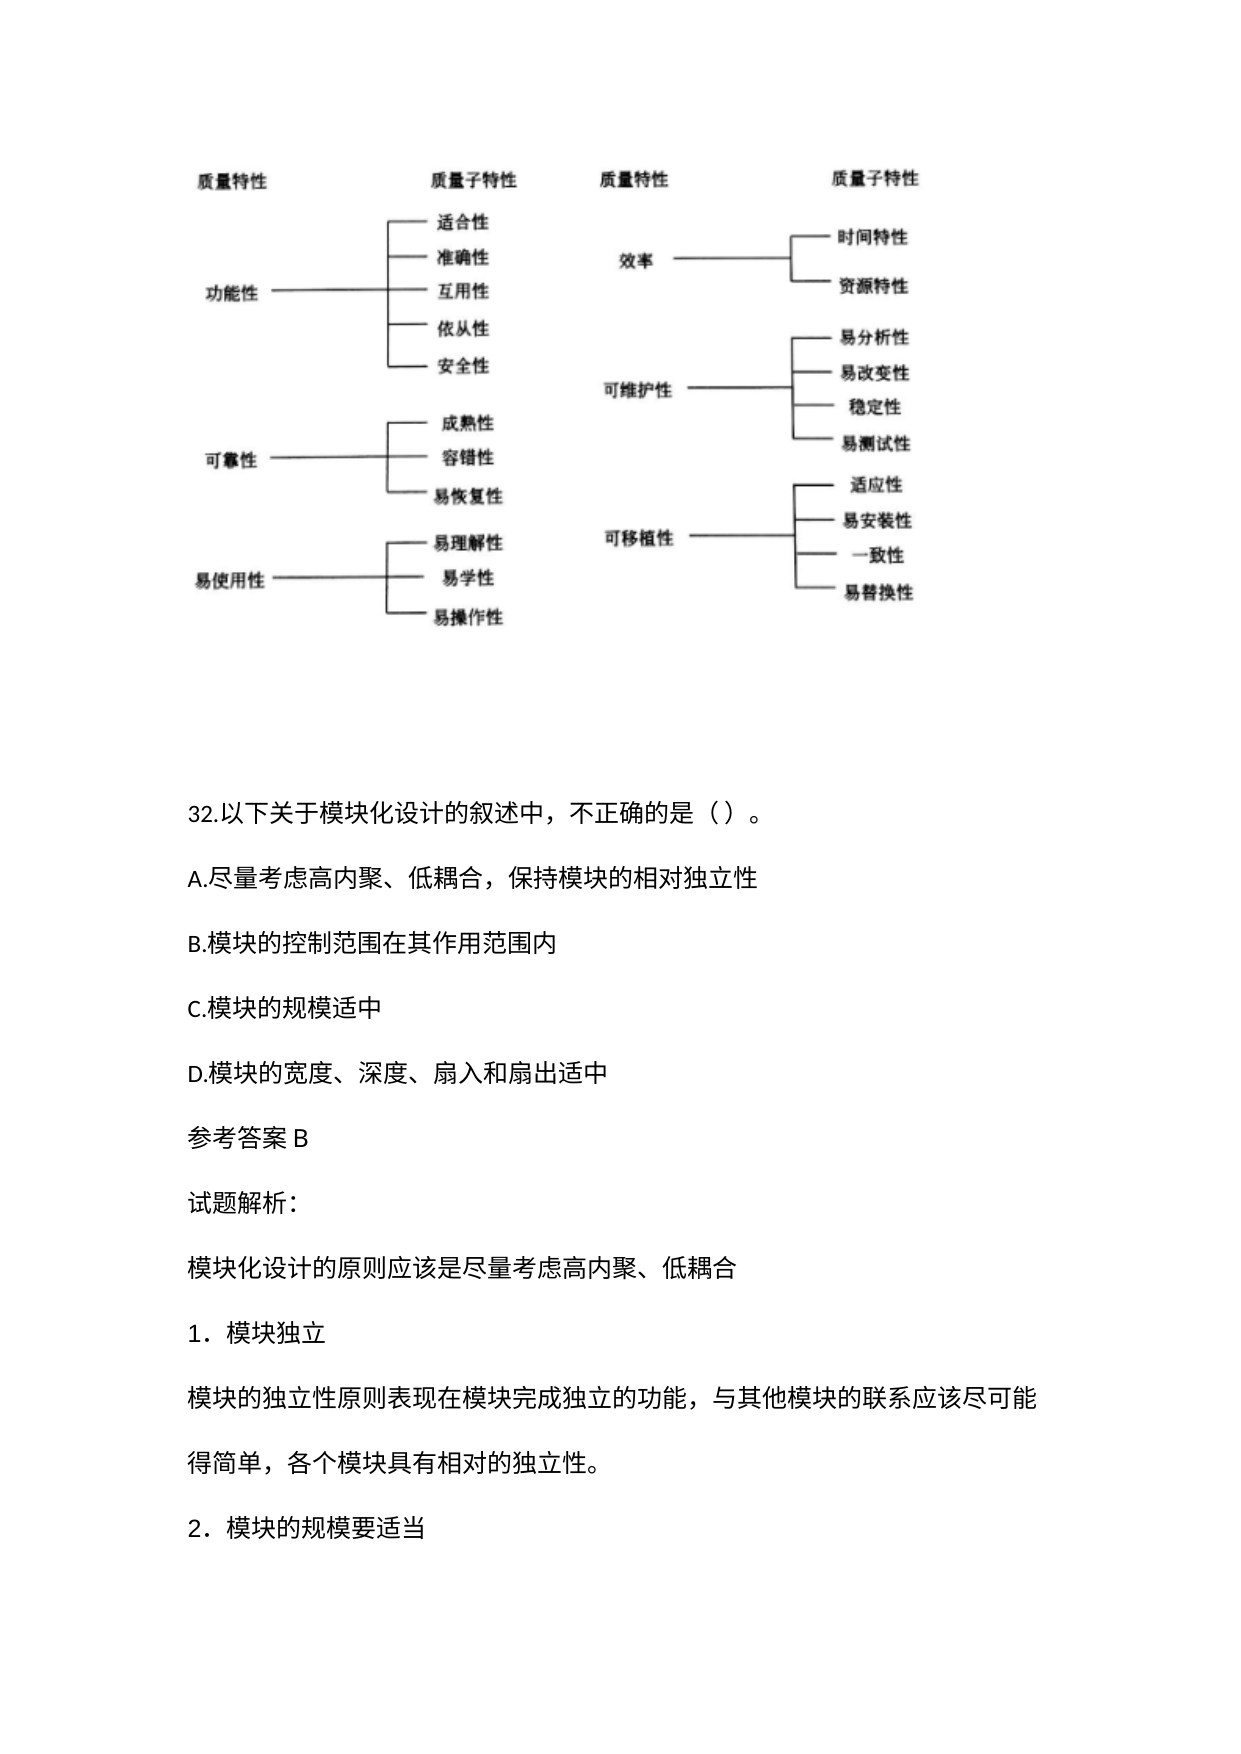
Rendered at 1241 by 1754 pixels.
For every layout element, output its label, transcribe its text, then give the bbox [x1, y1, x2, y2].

text 2．模块的规模要适当 [187, 1494, 1053, 1559]
text 1．模块独立 [187, 1299, 1053, 1364]
picture [187, 162, 933, 629]
text B.模块的控制范围在其作用范围内 [187, 909, 1053, 974]
text 32.以下关于模块化设计的叙述中，不正确的是（ ）。 [187, 779, 1053, 844]
text A.尽量考虑高内聚、低耦合，保持模块的相对独立性 [187, 844, 1053, 909]
text D.模块的宽度、深度、扇入和扇出适中 [187, 1039, 1053, 1104]
text 参考答案B [187, 1104, 1053, 1169]
text 模块化设计的原则应该是尽量考虑高内聚、低耦合 [187, 1234, 1053, 1299]
text C.模块的规模适中 [187, 974, 1053, 1039]
text 模块的独立性原则表现在模块完成独立的功能，与其他模块的联系应该尽可能得简单，各个模块具有相对的独立性。 [187, 1364, 1053, 1494]
text 试题解析： [187, 1169, 1053, 1234]
